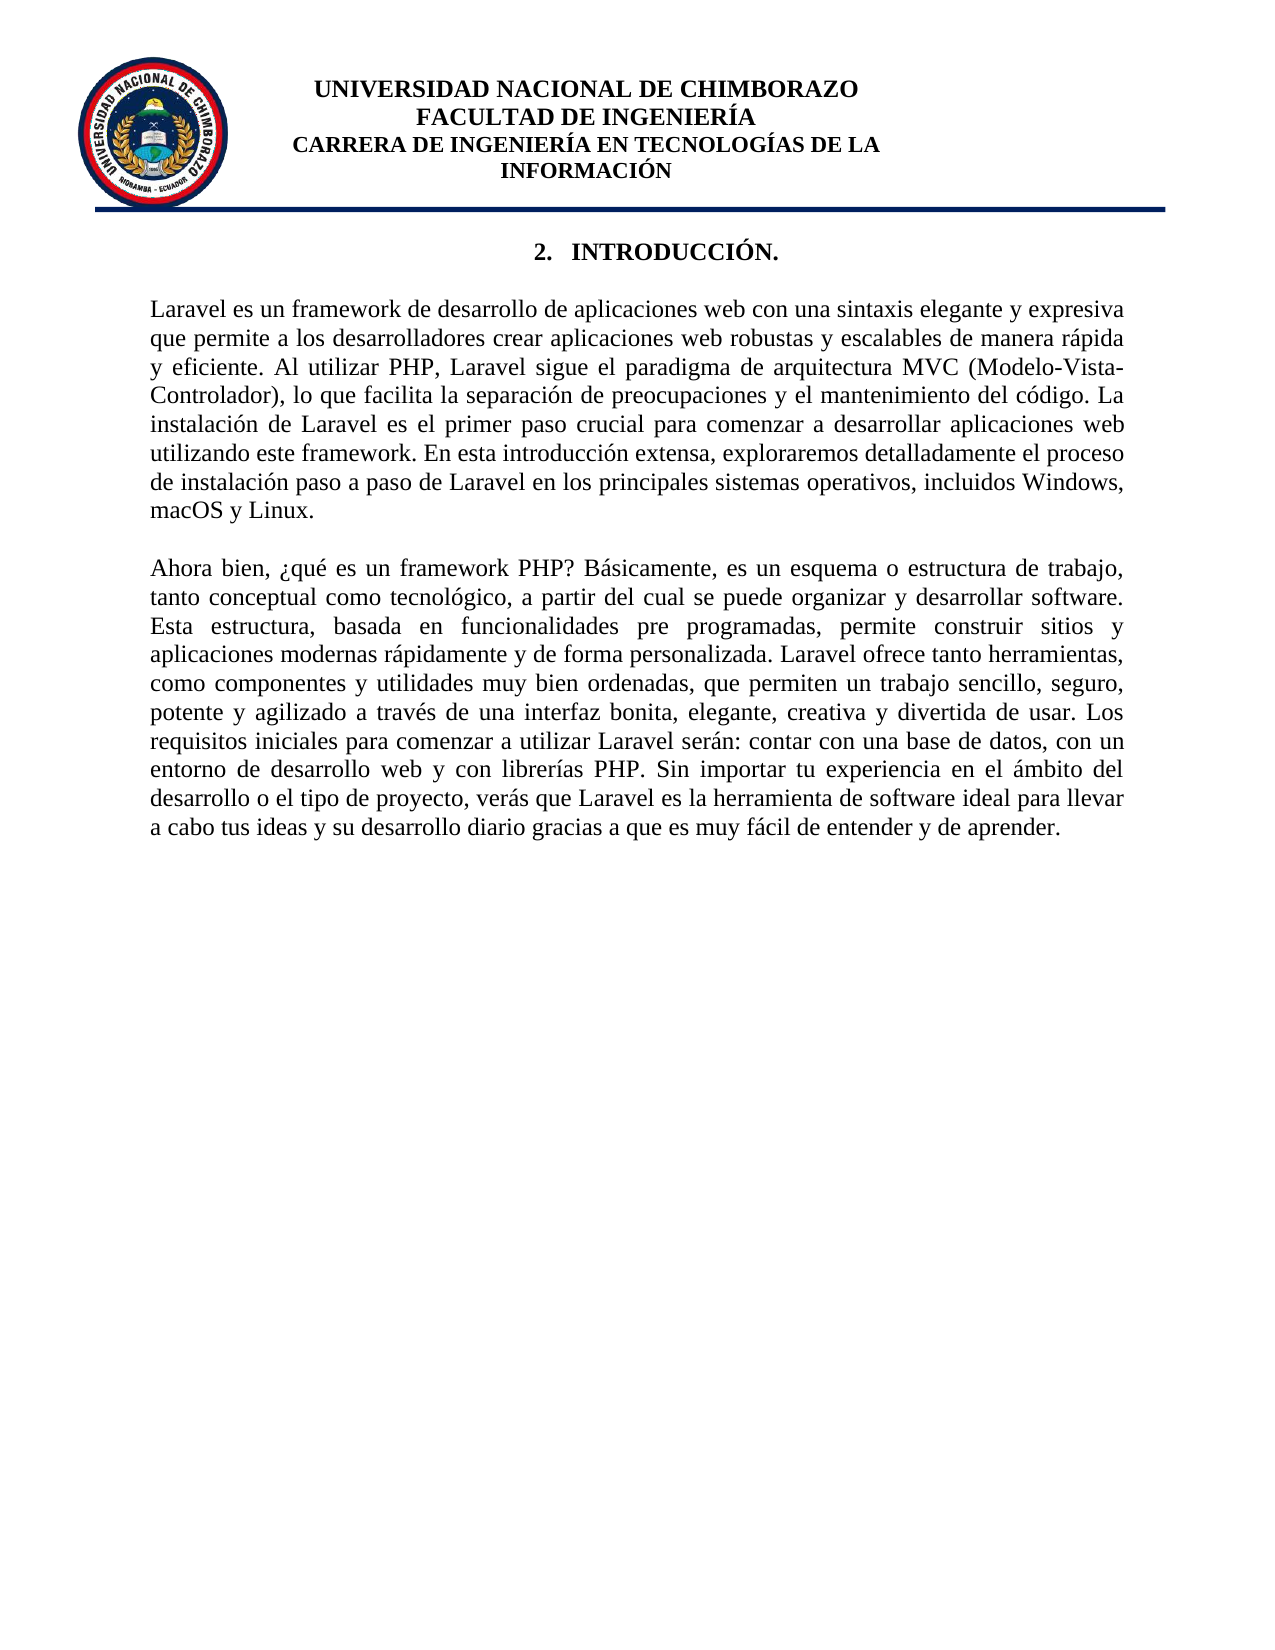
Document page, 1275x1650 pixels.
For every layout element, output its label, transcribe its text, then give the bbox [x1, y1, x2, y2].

text Ahora bien, ¿qué es un framework PHP? Básicamente, es un esquema o estructura de trabajo, tanto conceptual como tecnológico, a partir del cual se puede organizar y desarrollar software. Esta estructura, basada en funcionalidades pre programadas, permite construir sitios y aplicaciones modernas rápidamente y de forma personalizada. Laravel ofrece tanto herramientas, como componentes y utilidades muy bien ordenadas, que permiten un trabajo sencillo, seguro, potente y agilizado a través de una interfaz bonita, elegante, creativa y divertida de usar. Los requisitos iniciales para comenzar a utilizar Laravel serán: contar con una base de datos, con un entorno de desarrollo web y con librerías PHP. Sin importar tu experiencia en el ámbito del desarrollo o el tipo de proyecto, verás que Laravel es la herramienta de software ideal para llevar a cabo tus ideas y su desarrollo diario gracias a que es muy fácil de entender y de aprender. [150, 553, 1125, 841]
text Laravel es un framework de desarrollo de aplicaciones web con una sintaxis elegante y expresiva que permite a los desarrolladores crear aplicaciones web robustas y escalables de manera rápida y eficiente. Al utilizar PHP, Laravel sigue el paradigma de arquitectura MVC (Modelo-Vista-Controlador), lo que facilita la separación de preocupaciones y el mantenimiento del código. La instalación de Laravel es el primer paso crucial para comenzar a desarrollar aplicaciones web utilizando este framework. En esta introducción extensa, exploraremos detalladamente el proceso de instalación paso a paso de Laravel en los principales sistemas operativos, incluidos Windows, macOS y Linux. [150, 294, 1125, 524]
subtitle INTRODUCCIÓN. [533, 237, 1137, 266]
picture [77, 56, 228, 210]
